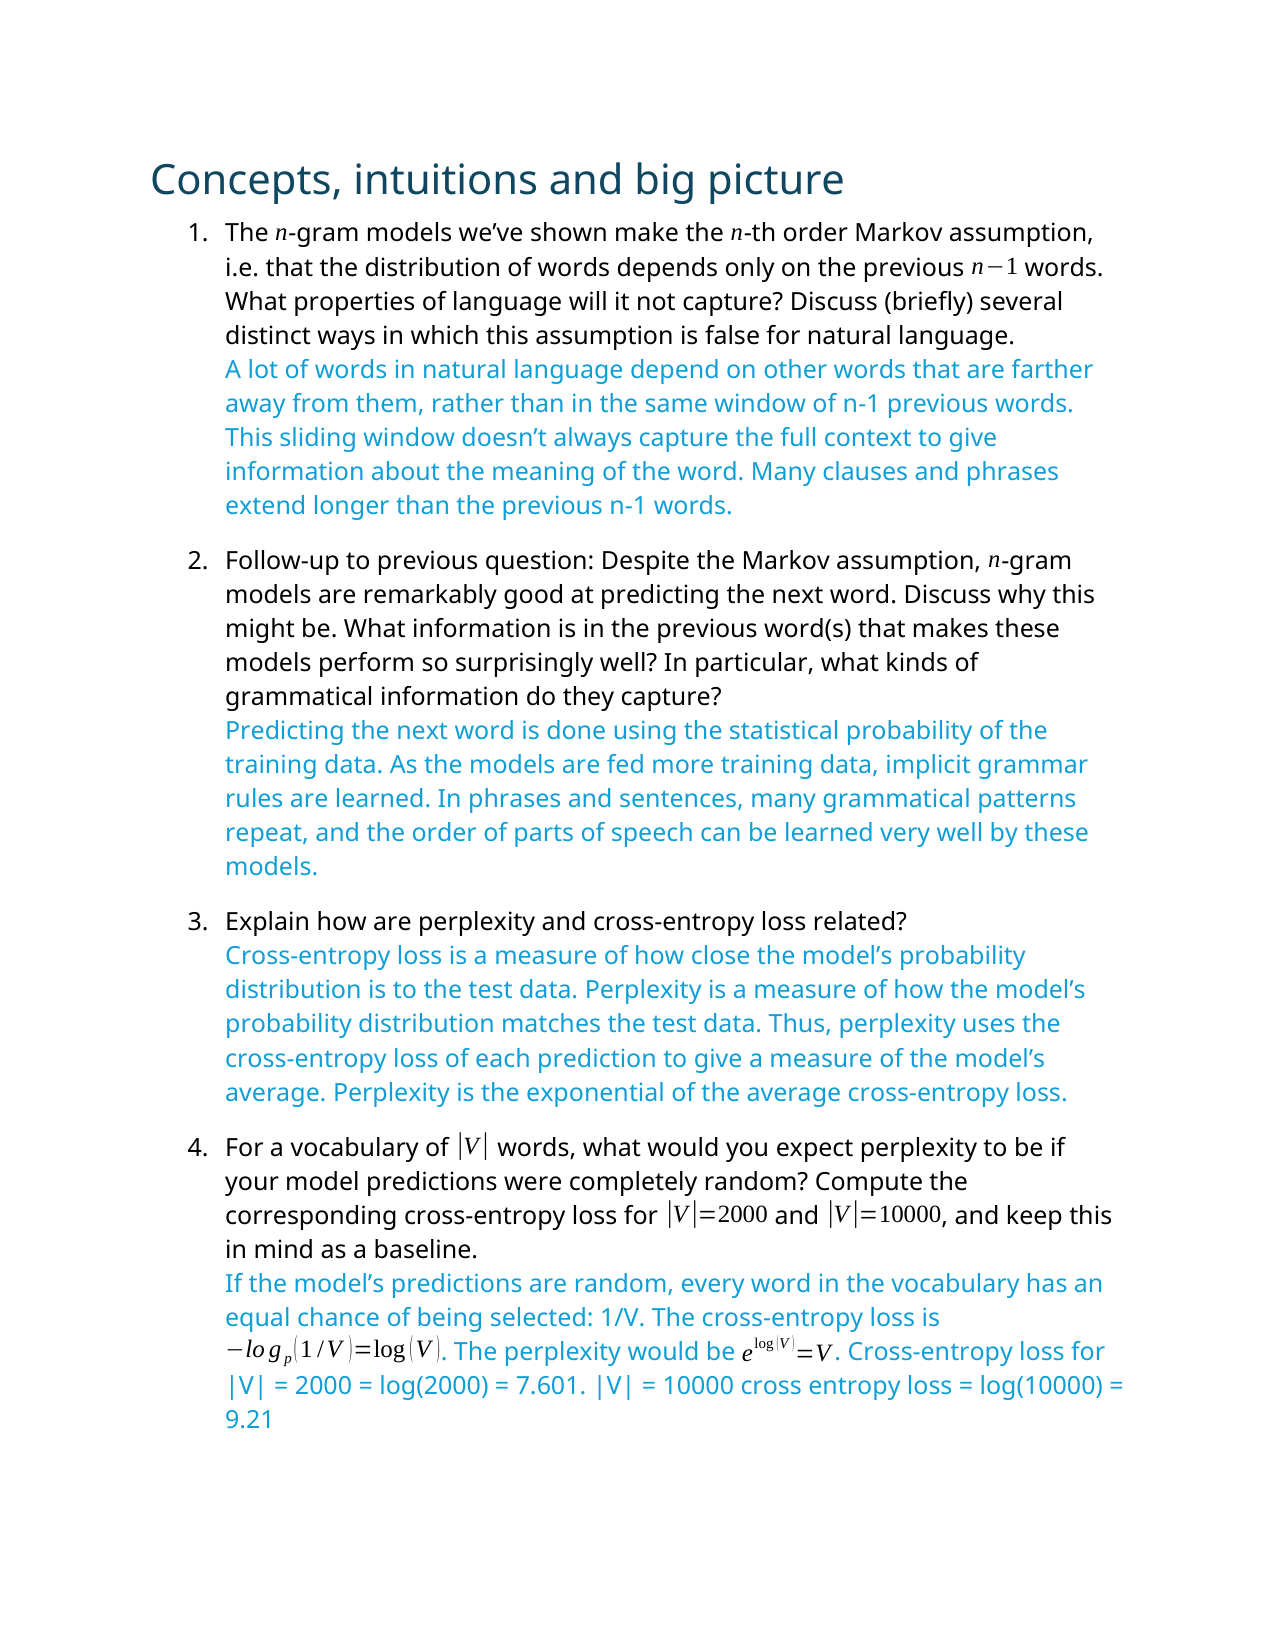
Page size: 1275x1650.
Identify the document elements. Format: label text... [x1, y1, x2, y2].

subtitle Concepts, intuitions and big picture [150, 150, 1125, 207]
list For a vocabulary of words, what would you expect perplexity to be if your model predictions were completely random? Compute the corresponding cross-entropy loss for and , and keep this in mind as a baseline. If the model’s predictions are random, every word in the vocabulary has an equal chance of being selected: 1/V. The cross-entropy loss is . The perplexity would be . Cross-entropy loss for |V| = 2000 = log(2000) = 7.601. |V| = 10000 cross entropy loss = log(10000) = 9.21 [187, 1129, 1125, 1436]
list Follow-up to previous question: Despite the Markov assumption, -gram models are remarkably good at predicting the next word. Discuss why this might be. What information is in the previous word(s) that makes these models perform so surprisingly well? In particular, what kinds of grammatical information do they capture? Predicting the next word is done using the statistical probability of the training data. As the models are fed more training data, implicit grammar rules are learned. In phrases and sentences, many grammatical patterns repeat, and the order of parts of speech can be learned very well by these models. [187, 542, 1125, 883]
list Explain how are perplexity and cross-entropy loss related? Cross-entropy loss is a measure of how close the model’s probability distribution is to the test data. Perplexity is a measure of how the model’s probability distribution matches the test data. Thus, perplexity uses the cross-entropy loss of each prediction to give a measure of the model’s average. Perplexity is the exponential of the average cross-entropy loss. [187, 904, 1125, 1108]
list The -gram models we’ve shown make the -th order Markov assumption, i.e. that the distribution of words depends only on the previous words. What properties of language will it not capture? Discuss (briefly) several distinct ways in which this assumption is false for natural language. A lot of words in natural language depend on other words that are farther away from them, rather than in the same window of n-1 previous words. This sliding window doesn’t always capture the full context to give information about the meaning of the word. Many clauses and phrases extend longer than the previous n-1 words. [187, 215, 1125, 522]
